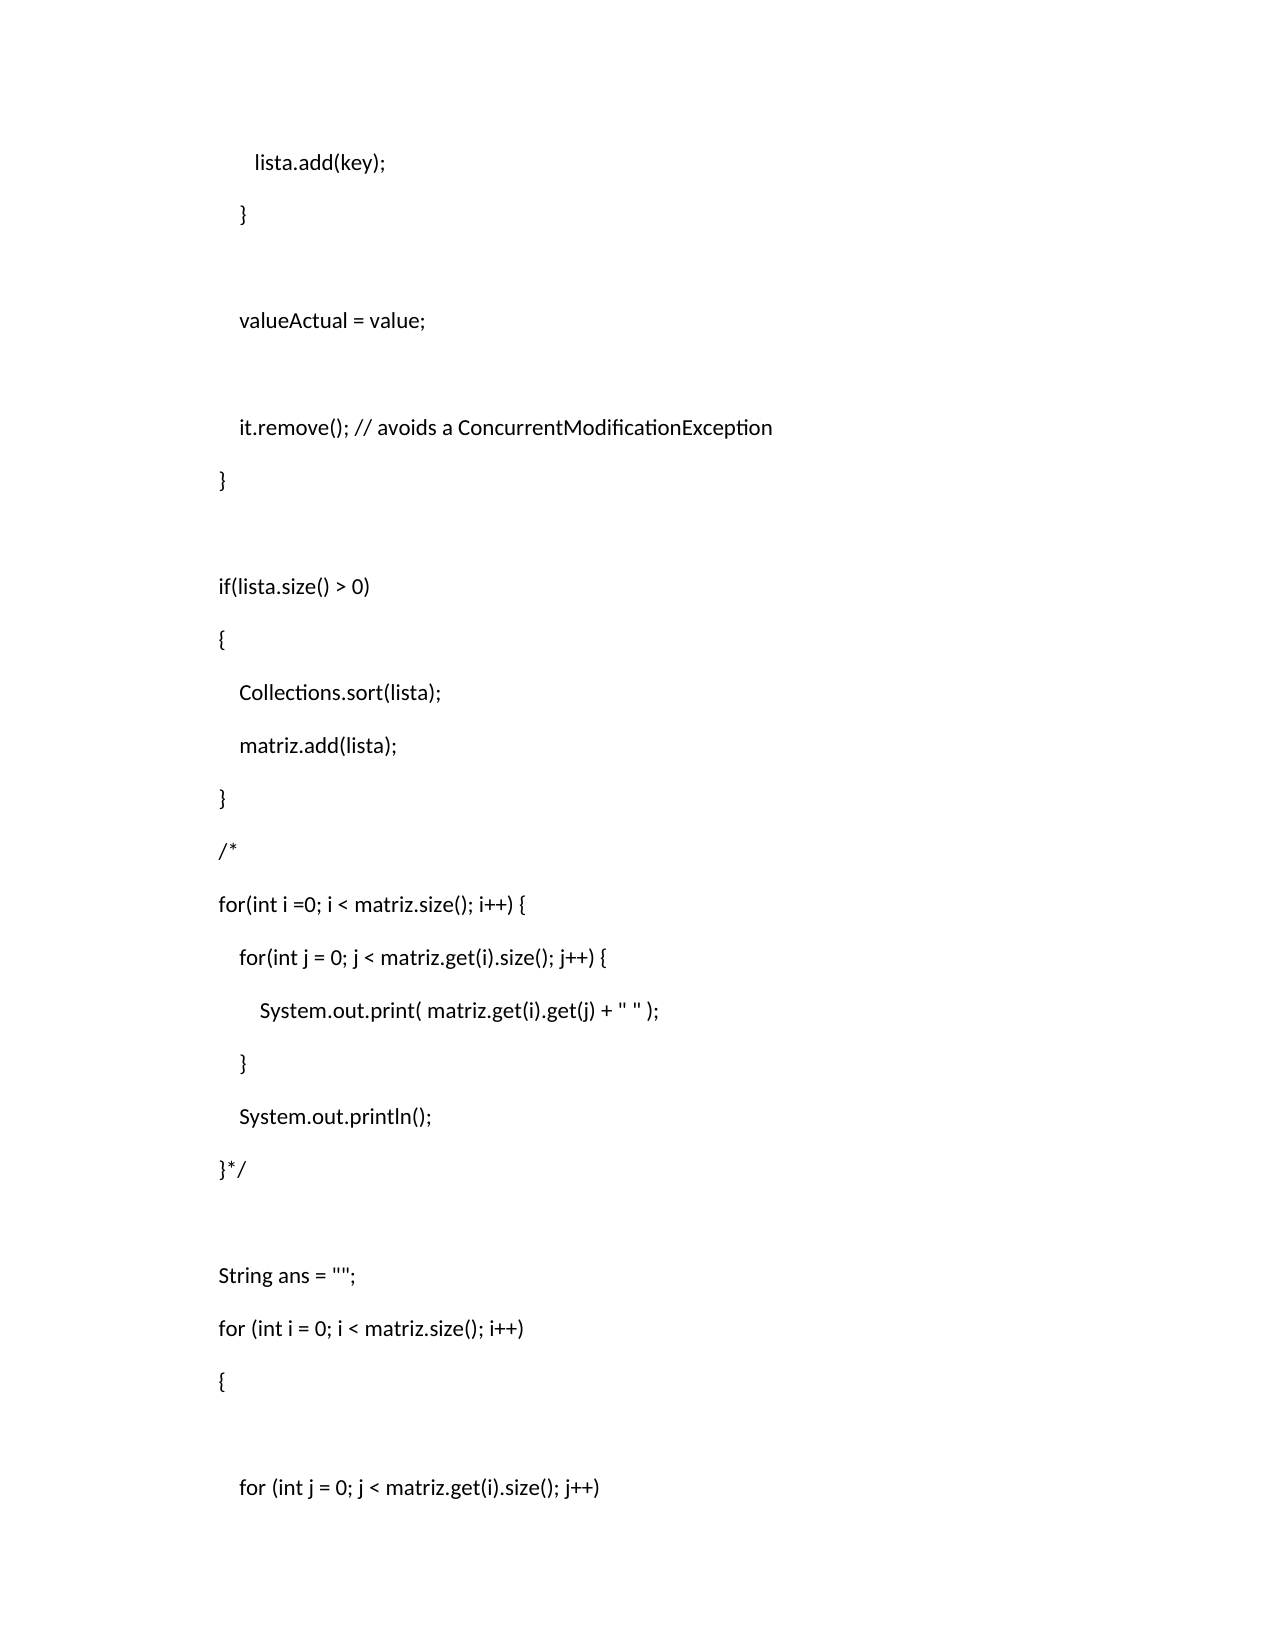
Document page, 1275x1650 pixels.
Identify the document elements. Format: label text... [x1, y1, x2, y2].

text /* [177, 837, 1098, 865]
text lista.add(key); [177, 148, 1098, 176]
text String ans = ""; [177, 1261, 1098, 1289]
text valueActual = value; [177, 307, 1098, 335]
text for (int j = 0; j < matriz.get(i).size(); j++) [177, 1473, 1098, 1501]
text } [177, 466, 1098, 494]
text System.out.print( matriz.get(i).get(j) + " " ); [177, 996, 1098, 1024]
text it.remove(); // avoids a ConcurrentModificationException [177, 413, 1098, 441]
text } [177, 201, 1098, 229]
text for(int j = 0; j < matriz.get(i).size(); j++) { [177, 943, 1098, 971]
text for(int i =0; i < matriz.size(); i++) { [177, 890, 1098, 918]
text { [177, 625, 1098, 653]
text Collections.sort(lista); [177, 678, 1098, 706]
text { [177, 1367, 1098, 1395]
text if(lista.size() > 0) [177, 572, 1098, 600]
text System.out.println(); [177, 1102, 1098, 1130]
text matriz.add(lista); [177, 731, 1098, 759]
text } [177, 784, 1098, 812]
text } [177, 1049, 1098, 1077]
text }*/ [177, 1155, 1098, 1183]
text for (int i = 0; i < matriz.size(); i++) [177, 1314, 1098, 1342]
